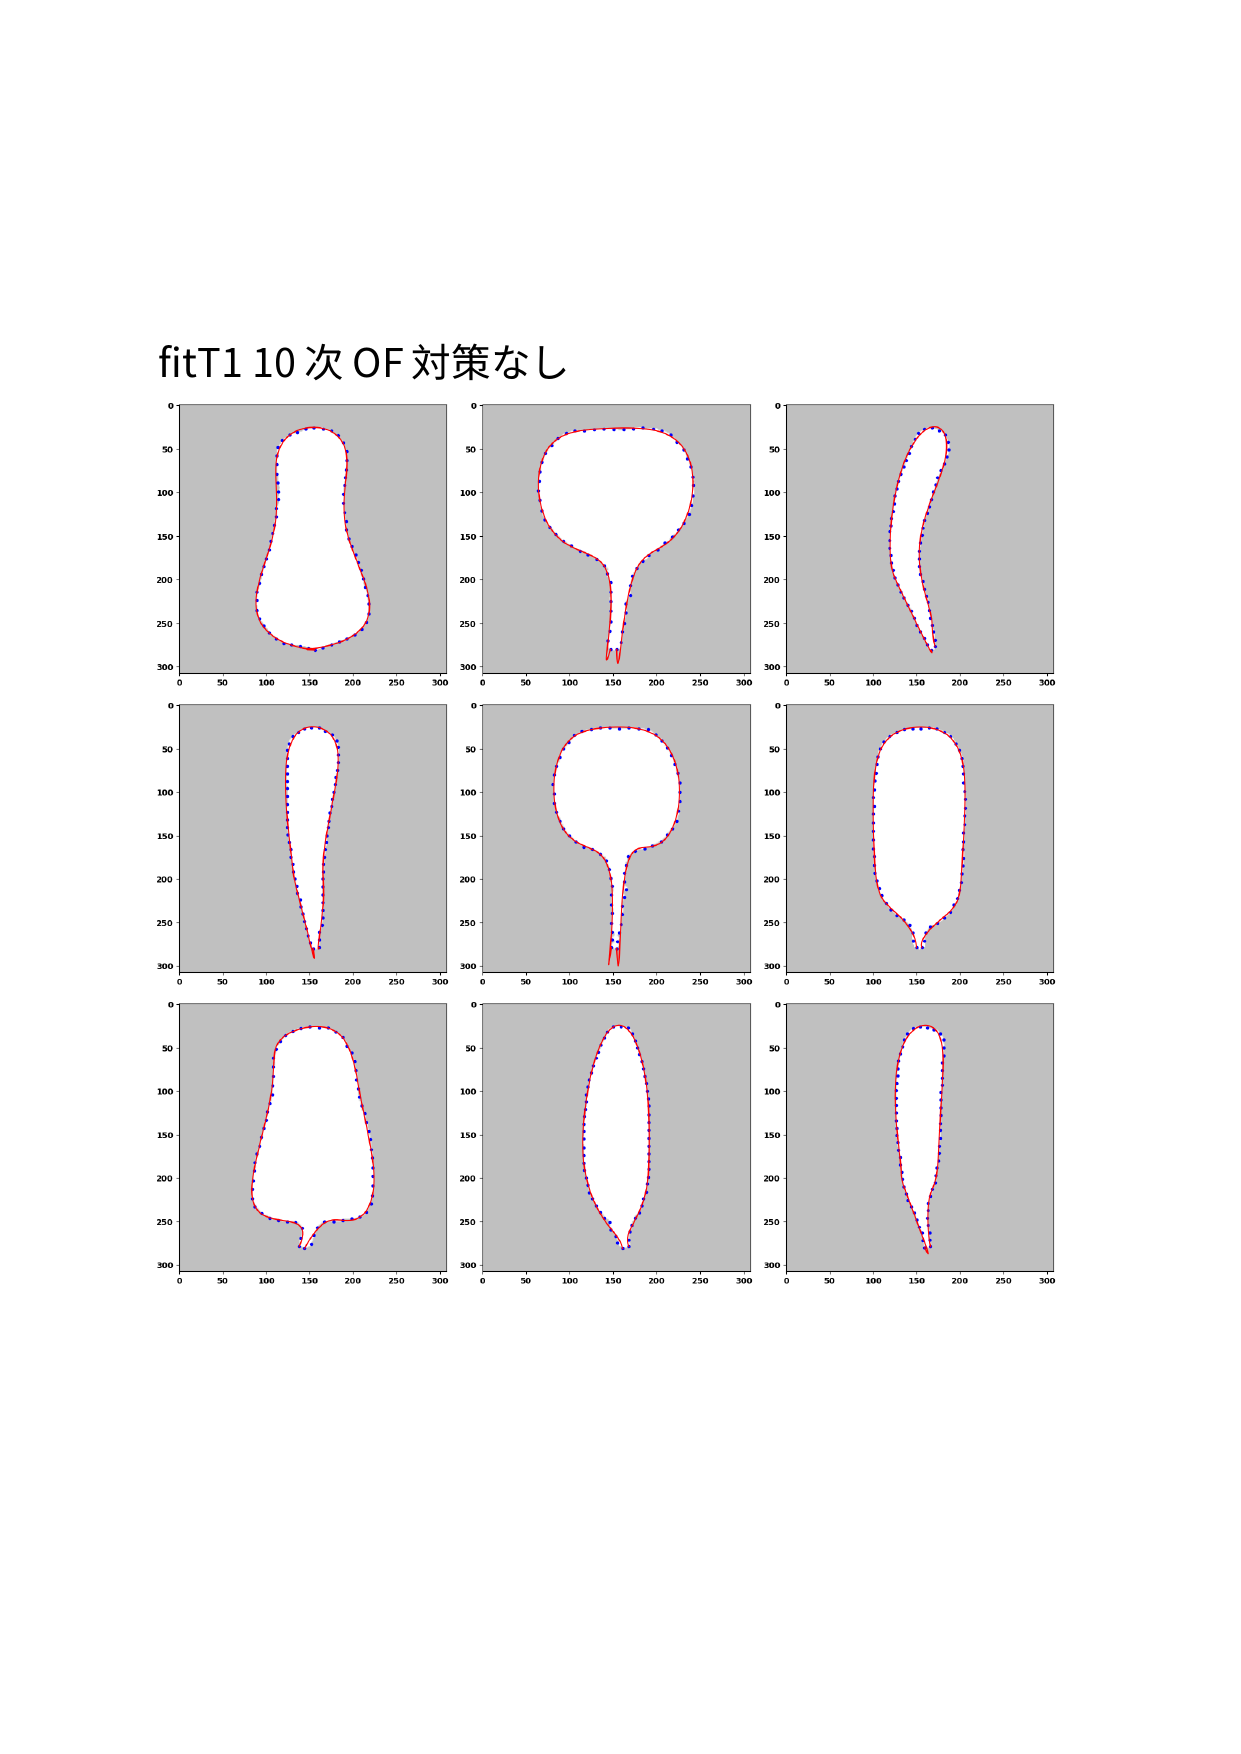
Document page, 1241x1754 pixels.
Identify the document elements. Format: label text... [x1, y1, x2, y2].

picture [150, 995, 1061, 1291]
picture [150, 696, 1061, 992]
text fitT1 10次 OF対策なし [150, 331, 1090, 388]
picture [150, 397, 1061, 693]
